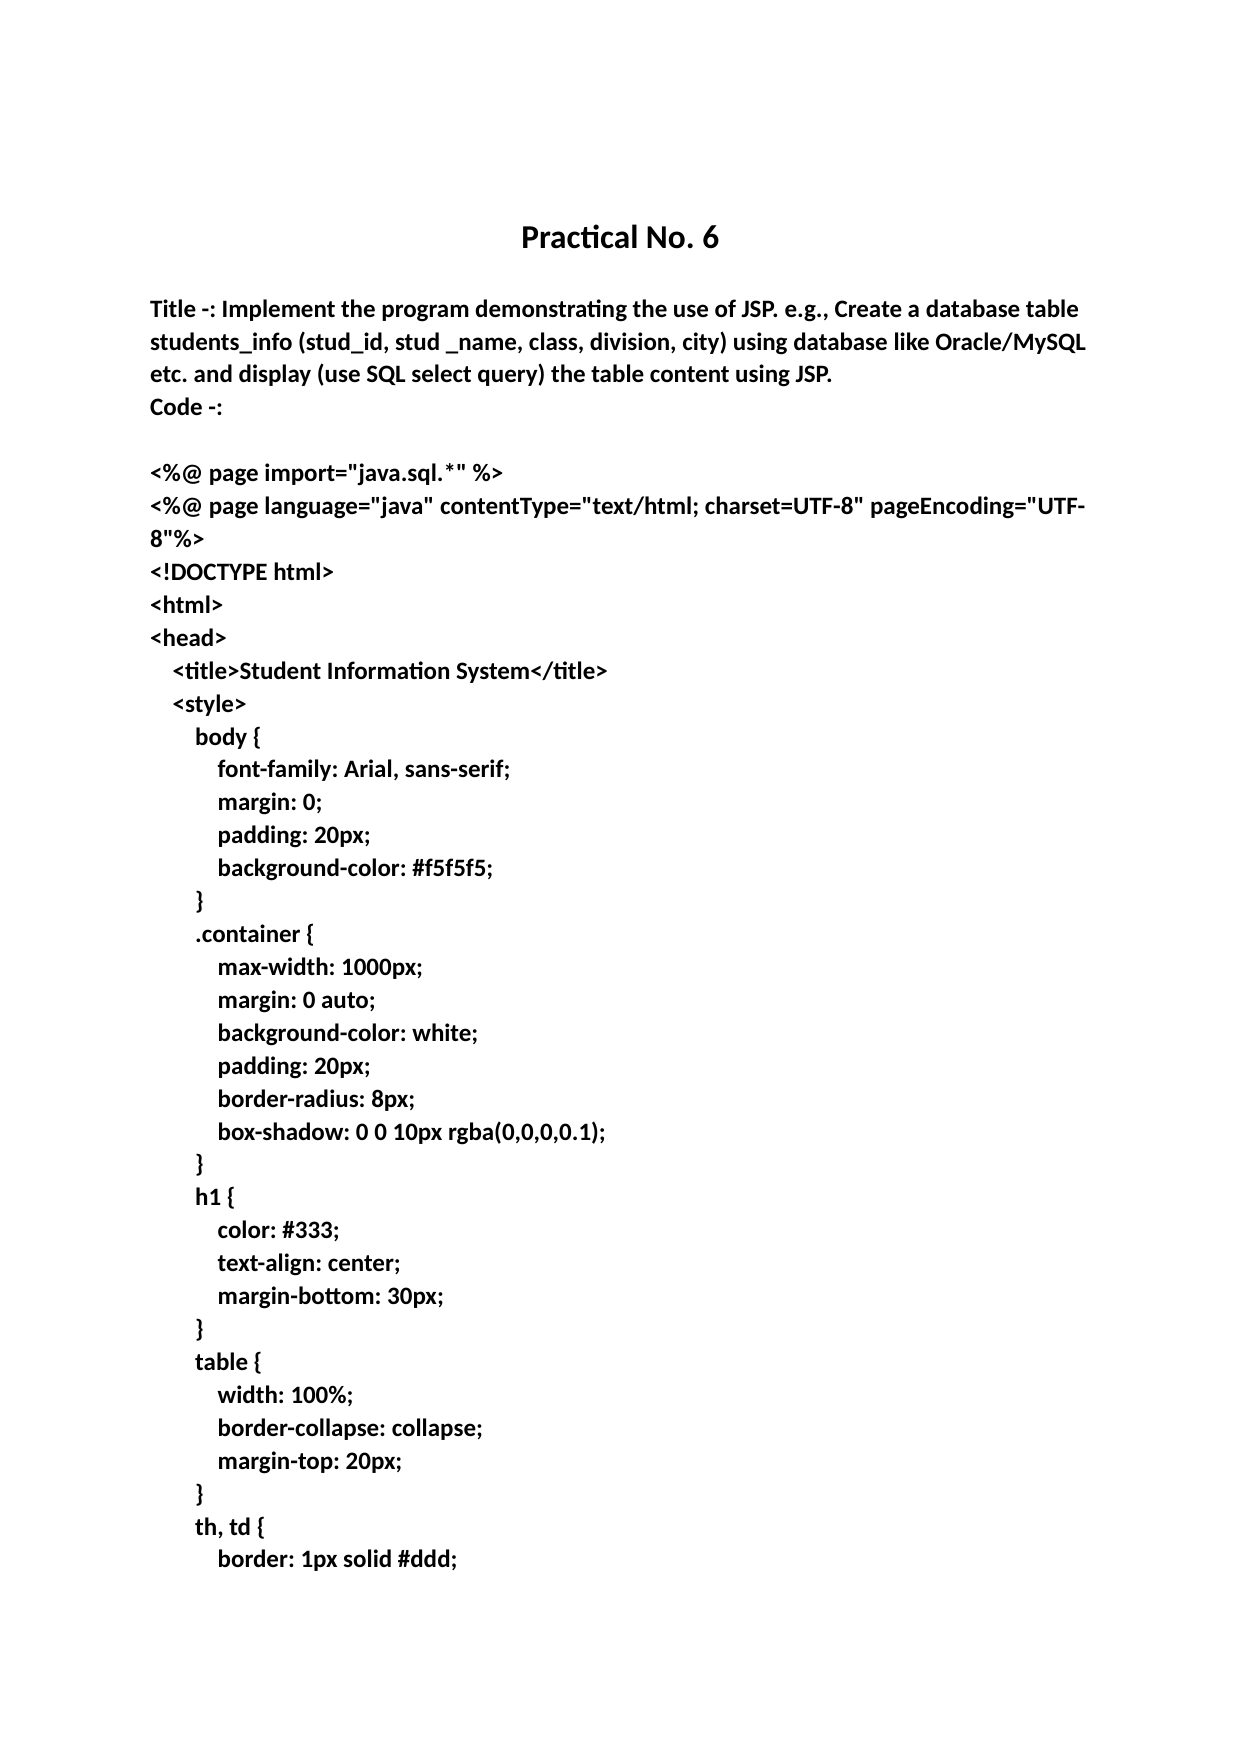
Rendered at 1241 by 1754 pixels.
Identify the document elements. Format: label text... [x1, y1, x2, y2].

text table { [150, 1346, 1090, 1377]
text margin-bottom: 30px; [150, 1280, 1090, 1311]
text <style> [150, 688, 1090, 718]
text background-color: #f5f5f5; [150, 852, 1090, 883]
text margin: 0; [150, 786, 1090, 817]
text .container { [150, 918, 1090, 949]
text padding: 20px; [150, 1050, 1090, 1080]
text h1 { [150, 1181, 1090, 1212]
text border-collapse: collapse; [150, 1412, 1090, 1442]
text width: 100%; [150, 1379, 1090, 1409]
text text-align: center; [150, 1247, 1090, 1278]
text <html> [150, 589, 1090, 619]
text body { [150, 721, 1090, 751]
text padding: 20px; [150, 819, 1090, 850]
text th, td { [150, 1511, 1090, 1541]
text <title>Student Information System</title> [150, 655, 1090, 685]
text } [150, 1148, 1090, 1179]
text <head> [150, 622, 1090, 652]
text max-width: 1000px; [150, 951, 1090, 982]
text color: #333; [150, 1214, 1090, 1245]
text Title -: Implement the program demonstrating the use of JSP. e.g., Create a database table students_info (stud_id, stud _name, class, division, city) using database like Oracle/MySQL etc. and display (use SQL select query) the table content using JSP. [150, 293, 1090, 389]
text box-shadow: 0 0 10px rgba(0,0,0,0.1); [150, 1116, 1090, 1146]
text } [150, 885, 1090, 916]
text Practical No. 6 [150, 216, 1090, 257]
text font-family: Arial, sans-serif; [150, 753, 1090, 784]
text } [150, 1313, 1090, 1344]
text border: 1px solid #ddd; [150, 1543, 1090, 1574]
text <!DOCTYPE html> [150, 556, 1090, 587]
text background-color: white; [150, 1017, 1090, 1047]
text margin: 0 auto; [150, 984, 1090, 1014]
text Code -: [150, 391, 1090, 422]
text border-radius: 8px; [150, 1083, 1090, 1113]
text <%@ page language="java" contentType="text/html; charset=UTF-8" pageEncoding="UTF-8"%> [150, 490, 1090, 554]
text <%@ page import="java.sql.*" %> [150, 457, 1090, 488]
text } [150, 1478, 1090, 1508]
text margin-top: 20px; [150, 1445, 1090, 1475]
